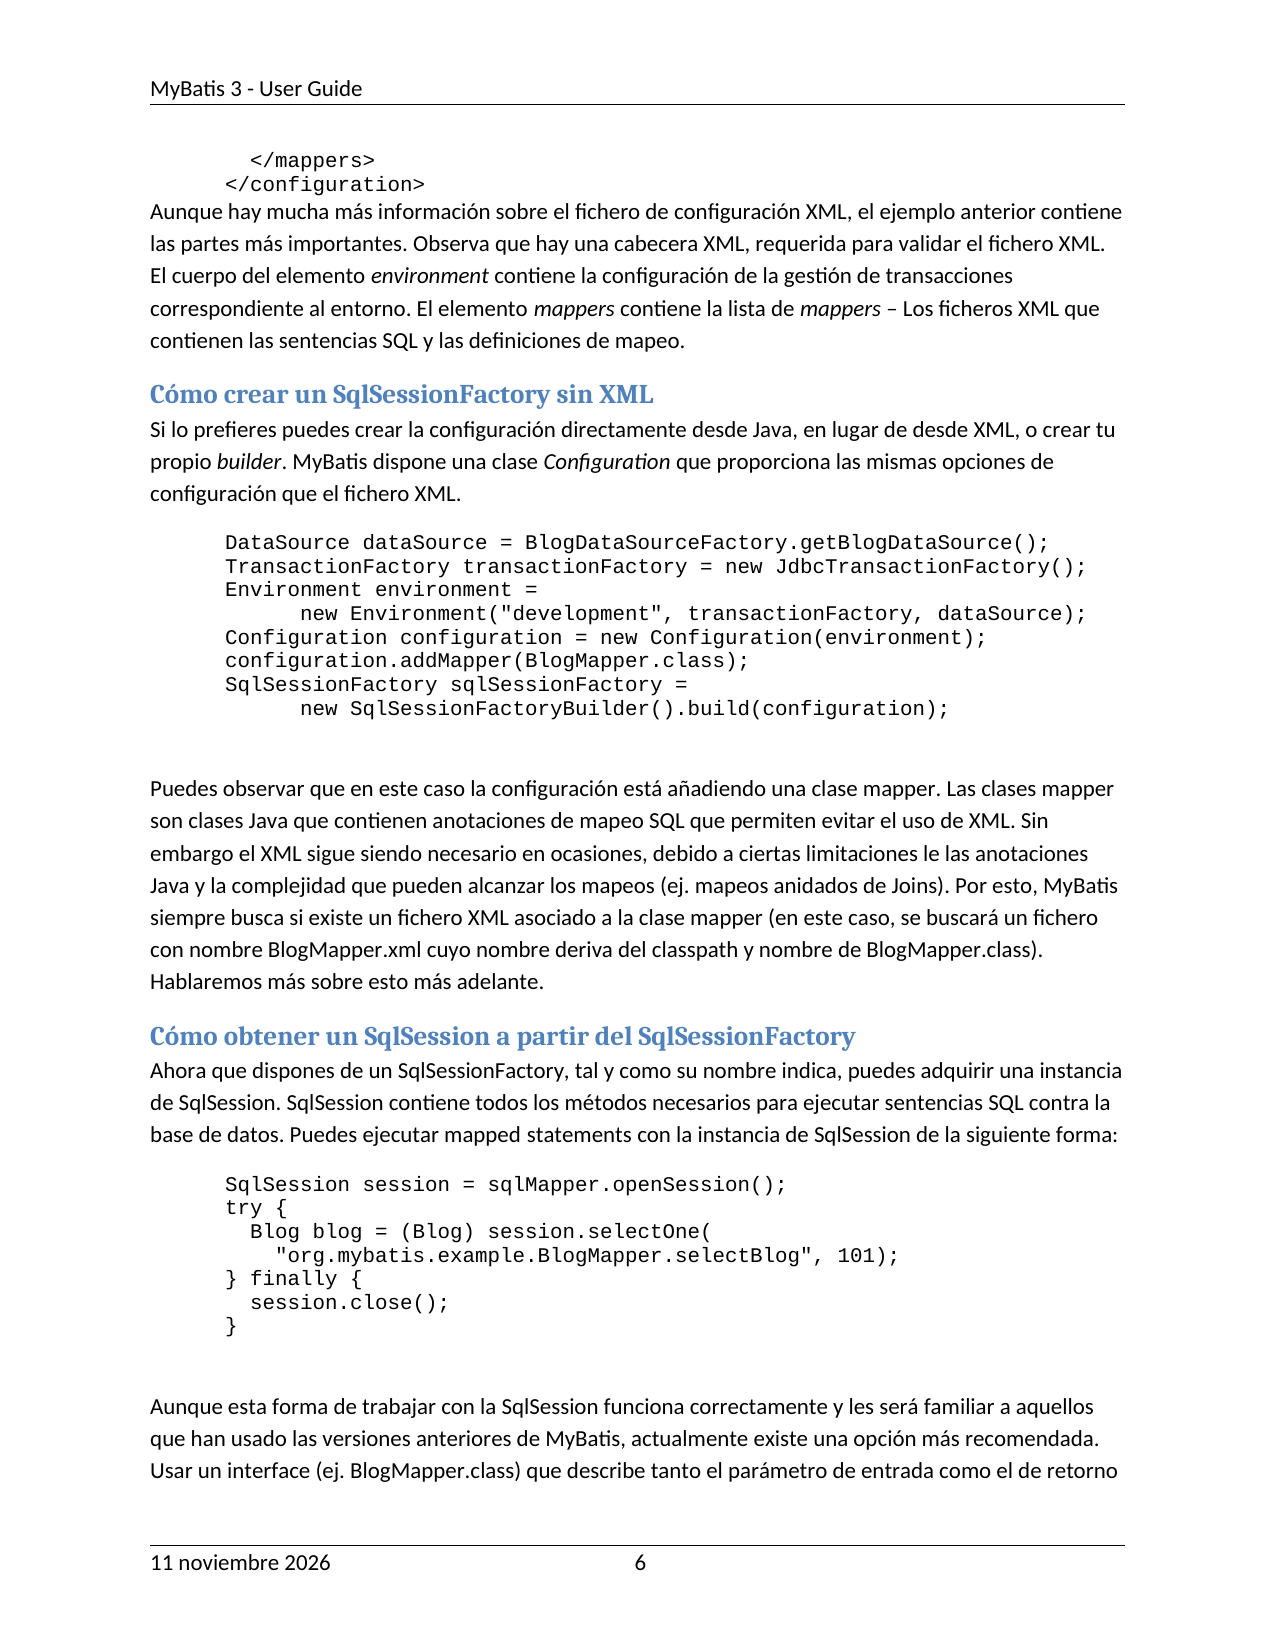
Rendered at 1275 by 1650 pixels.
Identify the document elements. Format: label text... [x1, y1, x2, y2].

text </configuration> [225, 174, 1125, 197]
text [150, 1392, 1125, 1484]
text Aunque hay mucha más información sobre el fichero de configuración XML, el ejemplo anterior contiene las partes más importantes. Observa que hay una cabecera XML, requerida para validar el fichero XML. El cuerpo del elemento environment contiene la configuración de la gestión de transacciones correspondiente al entorno. El elemento mappers contiene la lista de mappers – Los ficheros XML que contienen las sentencias SQL y las definiciones de mapeo. [150, 197, 1125, 354]
text try { [225, 1197, 1125, 1221]
text } finally { [225, 1268, 1125, 1292]
text Ahora que dispones de un SqlSessionFactory, tal y como su nombre indica, puedes adquirir una instancia de SqlSession. SqlSession contiene todos los métodos necesarios para ejecutar sentencias SQL contra la base de datos. Puedes ejecutar mapped statements con la instancia de SqlSession de la siguiente forma: [150, 1056, 1125, 1149]
text </mappers> [225, 150, 1125, 174]
text Configuration configuration = new Configuration(environment); [225, 627, 1125, 650]
text "org.mybatis.example.BlogMapper.selectBlog", 101); [225, 1244, 1125, 1268]
text session.close(); [225, 1292, 1125, 1316]
text Puedes observar que en este caso la configuración está añadiendo una clase mapper. Las clases mapper son clases Java que contienen anotaciones de mapeo SQL que permiten evitar el uso de XML. Sin embargo el XML sigue siendo necesario en ocasiones, debido a ciertas limitaciones le las anotaciones Java y la complejidad que pueden alcanzar los mapeos (ej. mapeos anidados de Joins). Por esto, MyBatis siempre busca si existe un fichero XML asociado a la clase mapper (en este caso, se buscará un fichero con nombre BlogMapper.xml cuyo nombre deriva del classpath y nombre de BlogMapper.class). Hablaremos más sobre esto más adelante. [150, 774, 1125, 996]
subtitle Cómo obtener un SqlSession a partir del SqlSessionFactory [150, 1021, 1125, 1052]
subtitle Cómo crear un SqlSessionFactory sin XML [150, 379, 1125, 410]
text configuration.addMapper(BlogMapper.class); [225, 650, 1125, 674]
text Environment environment = [225, 579, 1125, 603]
text SqlSessionFactory sqlSessionFactory = [225, 674, 1125, 698]
text new SqlSessionFactoryBuilder().build(configuration); [225, 698, 1125, 721]
text Blog blog = (Blog) session.selectOne( [225, 1221, 1125, 1244]
text DataSource dataSource = BlogDataSourceFactory.getBlogDataSource(); [225, 532, 1125, 556]
text SqlSession session = sqlMapper.openSession(); [225, 1174, 1125, 1197]
text } [225, 1316, 1125, 1339]
text new Environment("development", transactionFactory, dataSource); [225, 603, 1125, 627]
text Si lo prefieres puedes crear la configuración directamente desde Java, en lugar de desde XML, o crear tu propio builder. MyBatis dispone una clase Configuration que proporciona las mismas opciones de configuración que el fichero XML. [150, 415, 1125, 507]
text TransactionFactory transactionFactory = new JdbcTransactionFactory(); [225, 556, 1125, 579]
